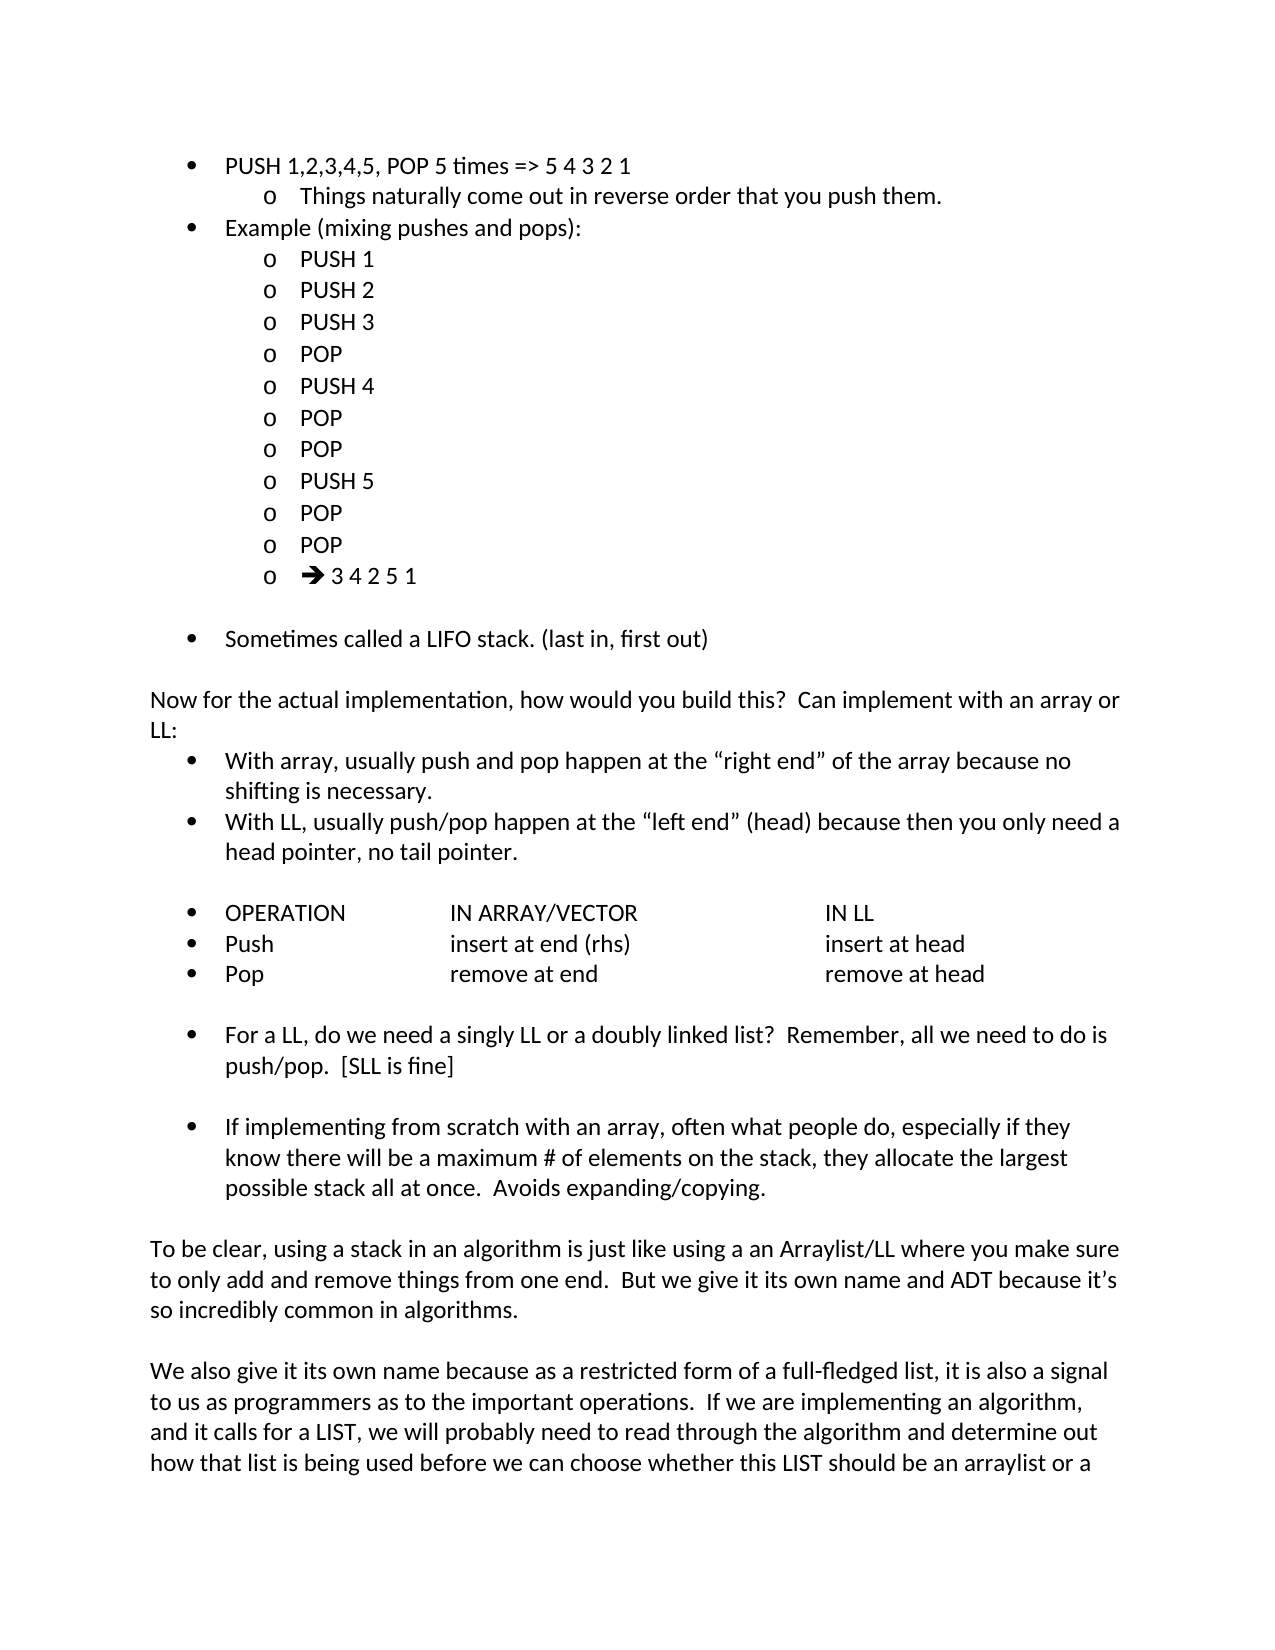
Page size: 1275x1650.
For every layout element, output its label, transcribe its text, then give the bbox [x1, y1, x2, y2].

list For a LL, do we need a singly LL or a doubly linked list? Remember, all we need to do is push/pop. [SLL is fine] [187, 1019, 1125, 1111]
list POP [262, 529, 1125, 561]
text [150, 1355, 1125, 1477]
list POP [262, 402, 1125, 433]
list 3 4 2 5 1 [262, 561, 1125, 623]
text To be clear, using a stack in an algorithm is just like using a an Arraylist/LL where you make sure to only add and remove things from one end. But we give it its own name and ADT because it’s so incredibly common in algorithms. [150, 1233, 1125, 1355]
list PUSH 2 [262, 274, 1125, 306]
list POP [262, 497, 1125, 529]
list PUSH 4 [262, 370, 1125, 402]
list PUSH 5 [262, 465, 1125, 497]
list Sometimes called a LIFO stack. (last in, first out) [187, 623, 1125, 684]
list PUSH 1 [262, 243, 1125, 274]
list POP [262, 433, 1125, 465]
list PUSH 1,2,3,4,5, POP 5 times => 5 4 3 2 1 [187, 150, 1125, 181]
text Now for the actual implementation, how would you build this? Can implement with an array or LL: [150, 684, 1125, 745]
list POP [262, 338, 1125, 370]
list Push insert at end (rhs) insert at head [187, 928, 1125, 958]
list OPERATION IN ARRAY/VECTOR IN LL [187, 897, 1125, 928]
list With LL, usually push/pop happen at the “left end” (head) because then you only need a head pointer, no tail pointer. [187, 806, 1125, 897]
list With array, usually push and pop happen at the “right end” of the array because no shifting is necessary. [187, 745, 1125, 806]
list Pop remove at end remove at head [187, 958, 1125, 1019]
list Example (mixing pushes and pops): [187, 212, 1125, 243]
list PUSH 3 [262, 306, 1125, 338]
list Things naturally come out in reverse order that you push them. [262, 181, 1125, 212]
list If implementing from scratch with an array, often what people do, especially if they know there will be a maximum # of elements on the stack, they allocate the largest possible stack all at once. Avoids expanding/copying. [187, 1111, 1125, 1233]
